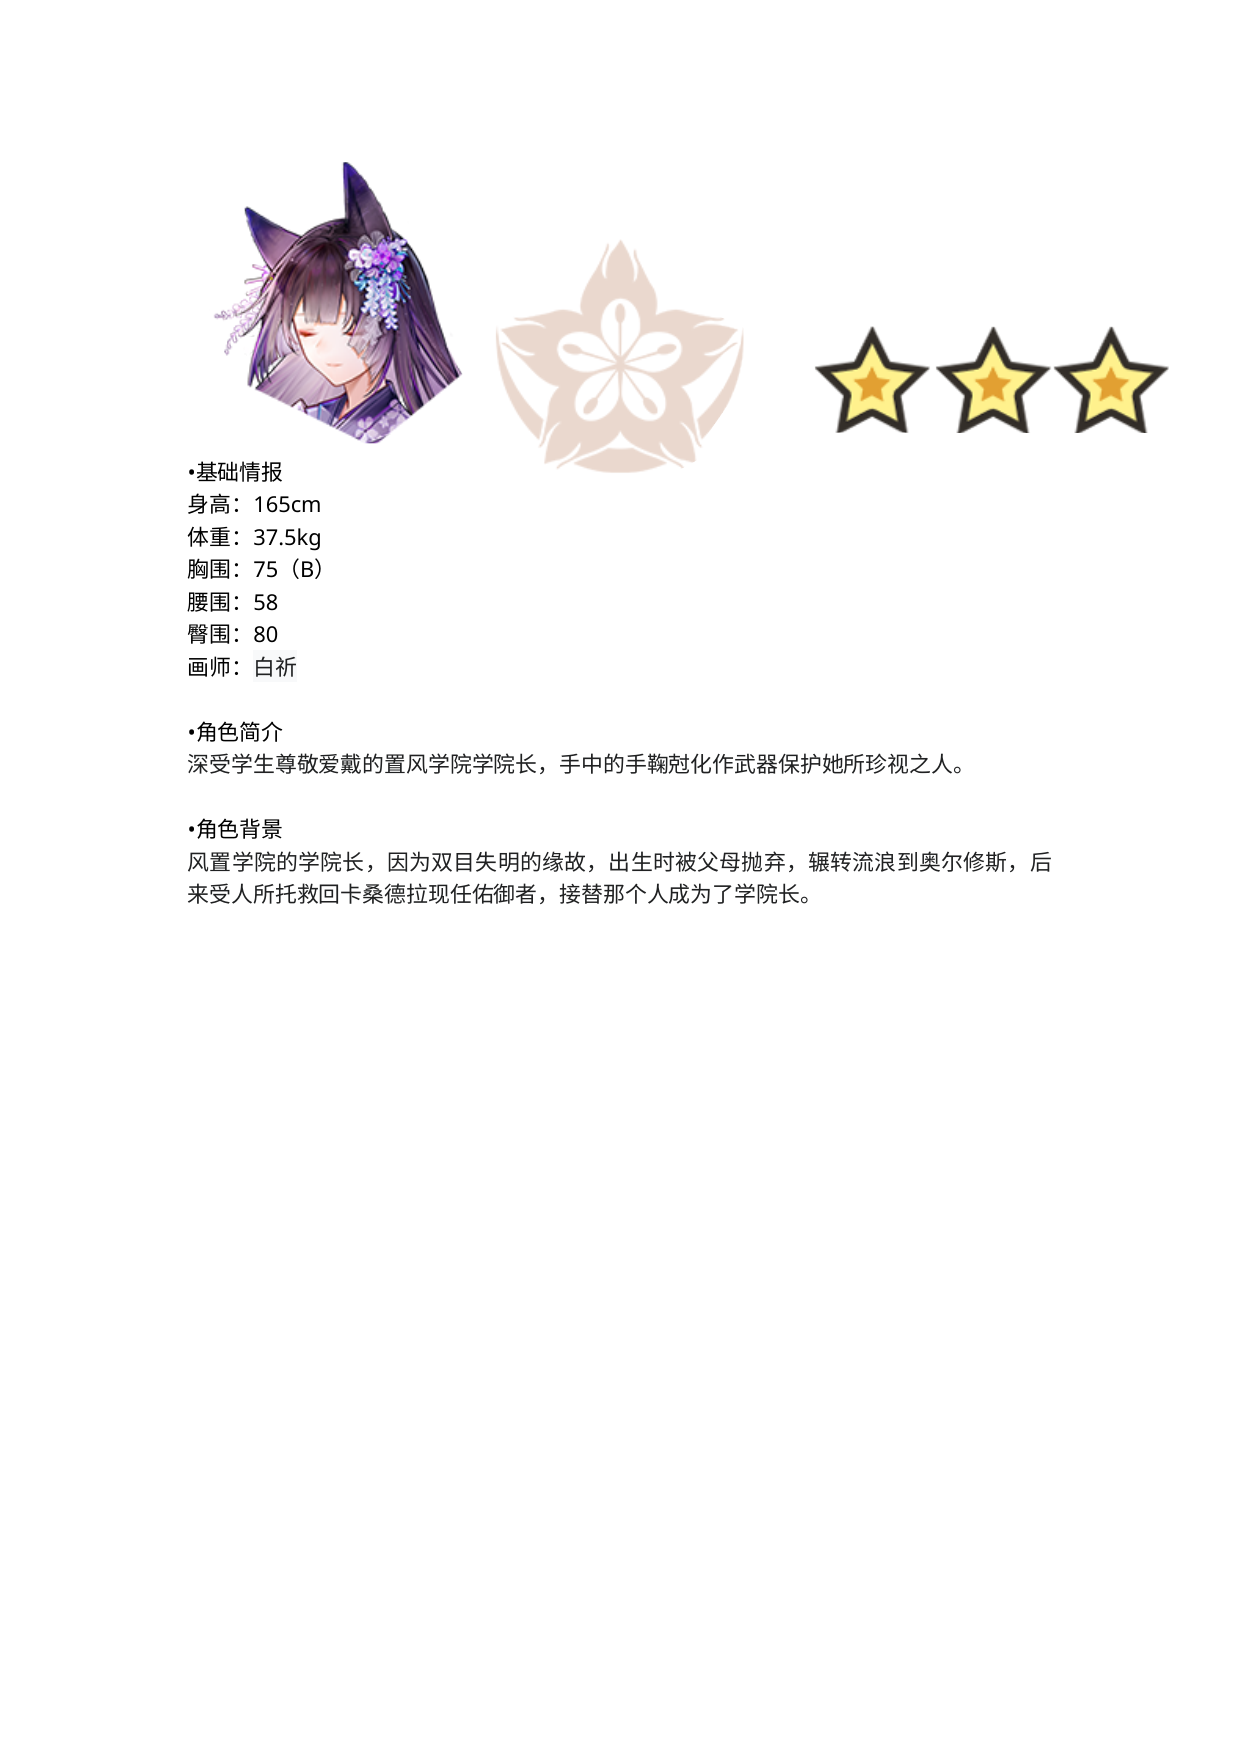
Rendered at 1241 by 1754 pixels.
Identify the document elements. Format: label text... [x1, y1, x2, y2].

text •基础情报 身高：165cm 体重：37.5kg 胸围：75（B） 腰围：58 臀围：80 画师：白祈 •角色简介 深受学生尊敬爱戴的置风学院学院长，手中的手鞠尅化作武器保护她所珍视之人。 [187, 454, 1053, 779]
picture [814, 326, 931, 433]
picture [488, 232, 750, 478]
text •角色背景 风置学院的学院长，因为双目失明的缘故，出生时被父母抛弃，辗转流浪到奥尔修斯，后来受人所托救回卡桑德拉现任佑御者，接替那个人成为了学院长。 [187, 779, 1053, 909]
picture [935, 326, 1052, 433]
picture [209, 162, 463, 444]
picture [1053, 326, 1169, 433]
